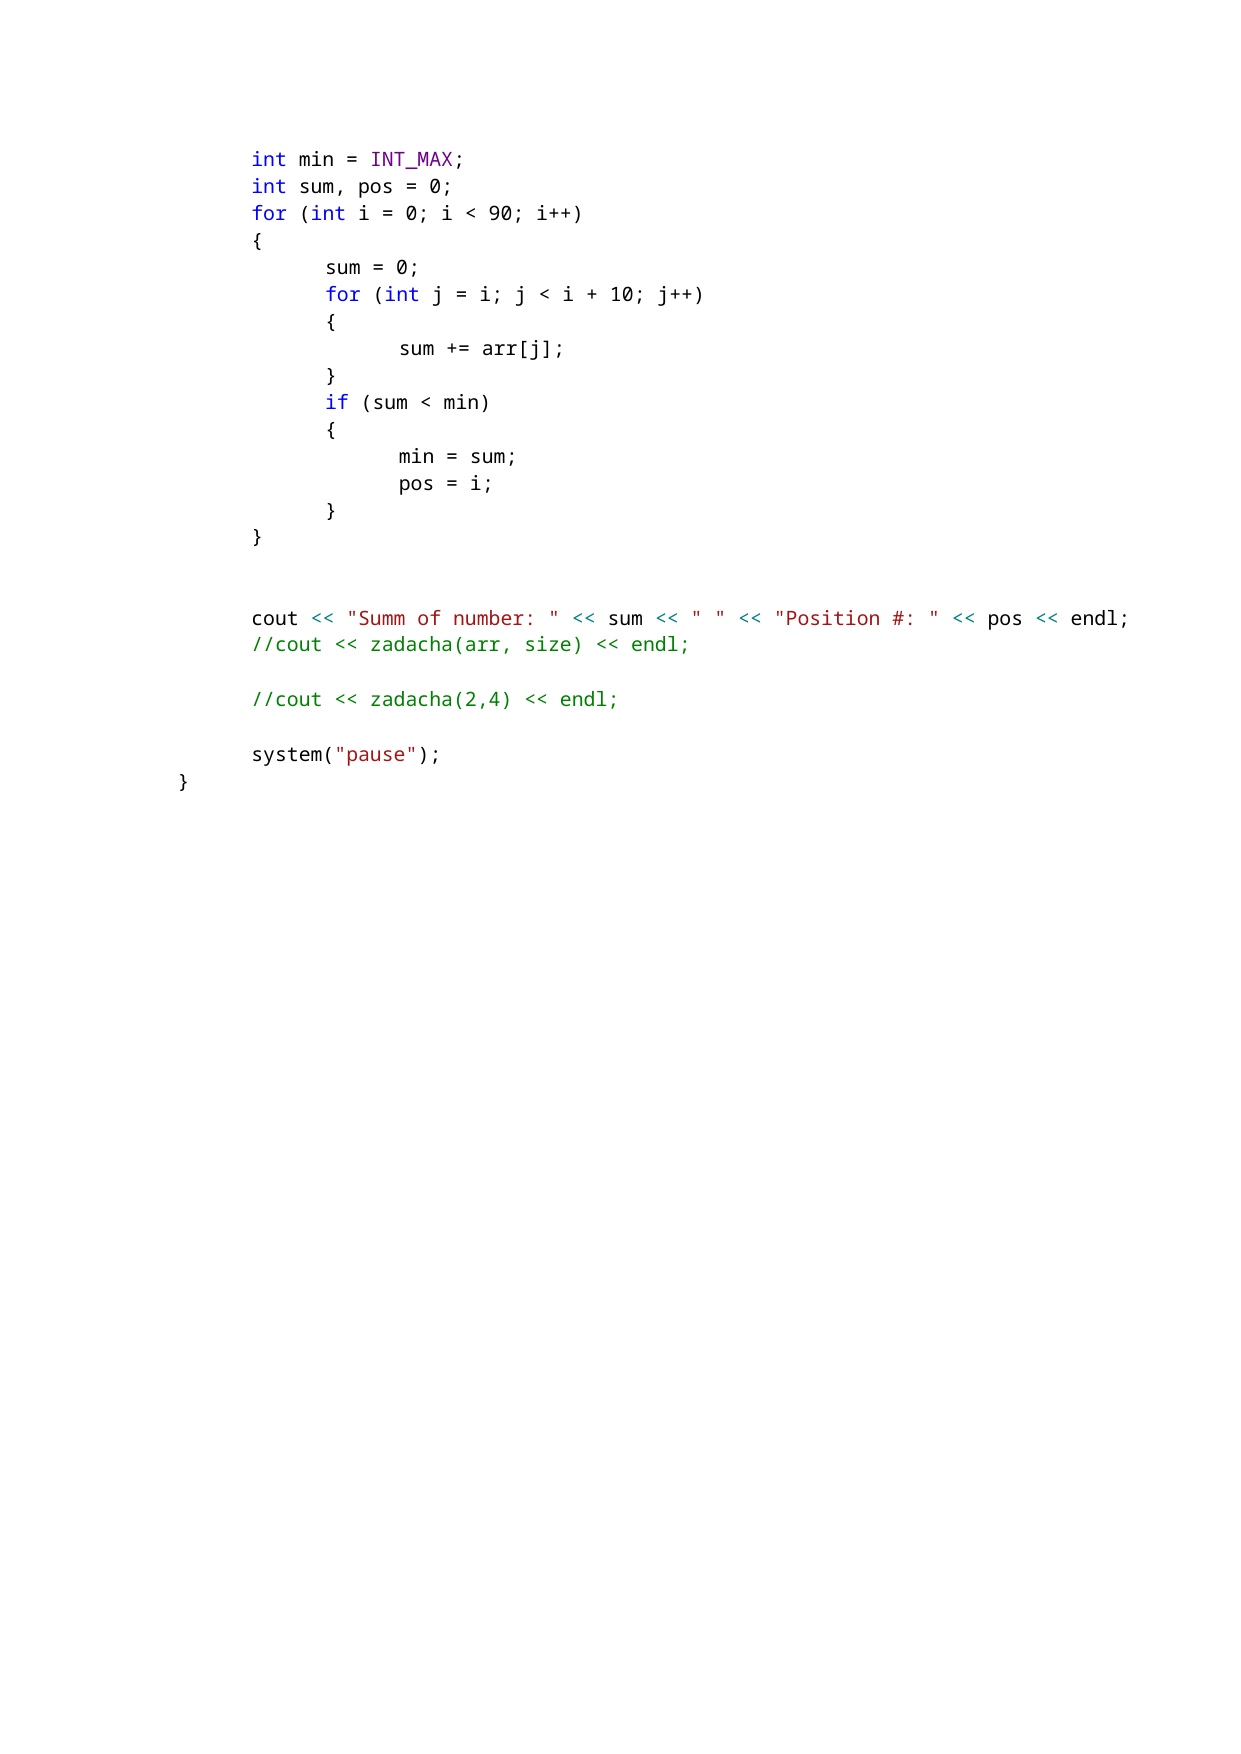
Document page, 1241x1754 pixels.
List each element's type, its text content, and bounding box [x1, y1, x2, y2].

text min = sum; [177, 442, 1152, 469]
text pos = i; [177, 469, 1152, 496]
text system("pause"); [177, 741, 1152, 768]
text } [177, 361, 1152, 388]
text { [177, 415, 1152, 442]
text for (int i = 0; i < 90; i++) [177, 199, 1152, 226]
text } [177, 768, 1152, 795]
text //cout << zadacha(2,4) << endl; [177, 686, 1152, 713]
text } [177, 496, 1152, 523]
text { [177, 226, 1152, 253]
text cout << "Summ of number: " << sum << " " << "Position #: " << pos << endl; [177, 604, 1152, 631]
text int sum, pos = 0; [177, 172, 1152, 199]
text sum += arr[j]; [177, 334, 1152, 361]
text int min = INT_MAX; [177, 145, 1152, 172]
text //cout << zadacha(arr, size) << endl; [177, 631, 1152, 658]
text for (int j = i; j < i + 10; j++) [177, 280, 1152, 307]
text sum = 0; [177, 253, 1152, 280]
text if (sum < min) [177, 388, 1152, 415]
text { [177, 307, 1152, 334]
text } [177, 523, 1152, 550]
